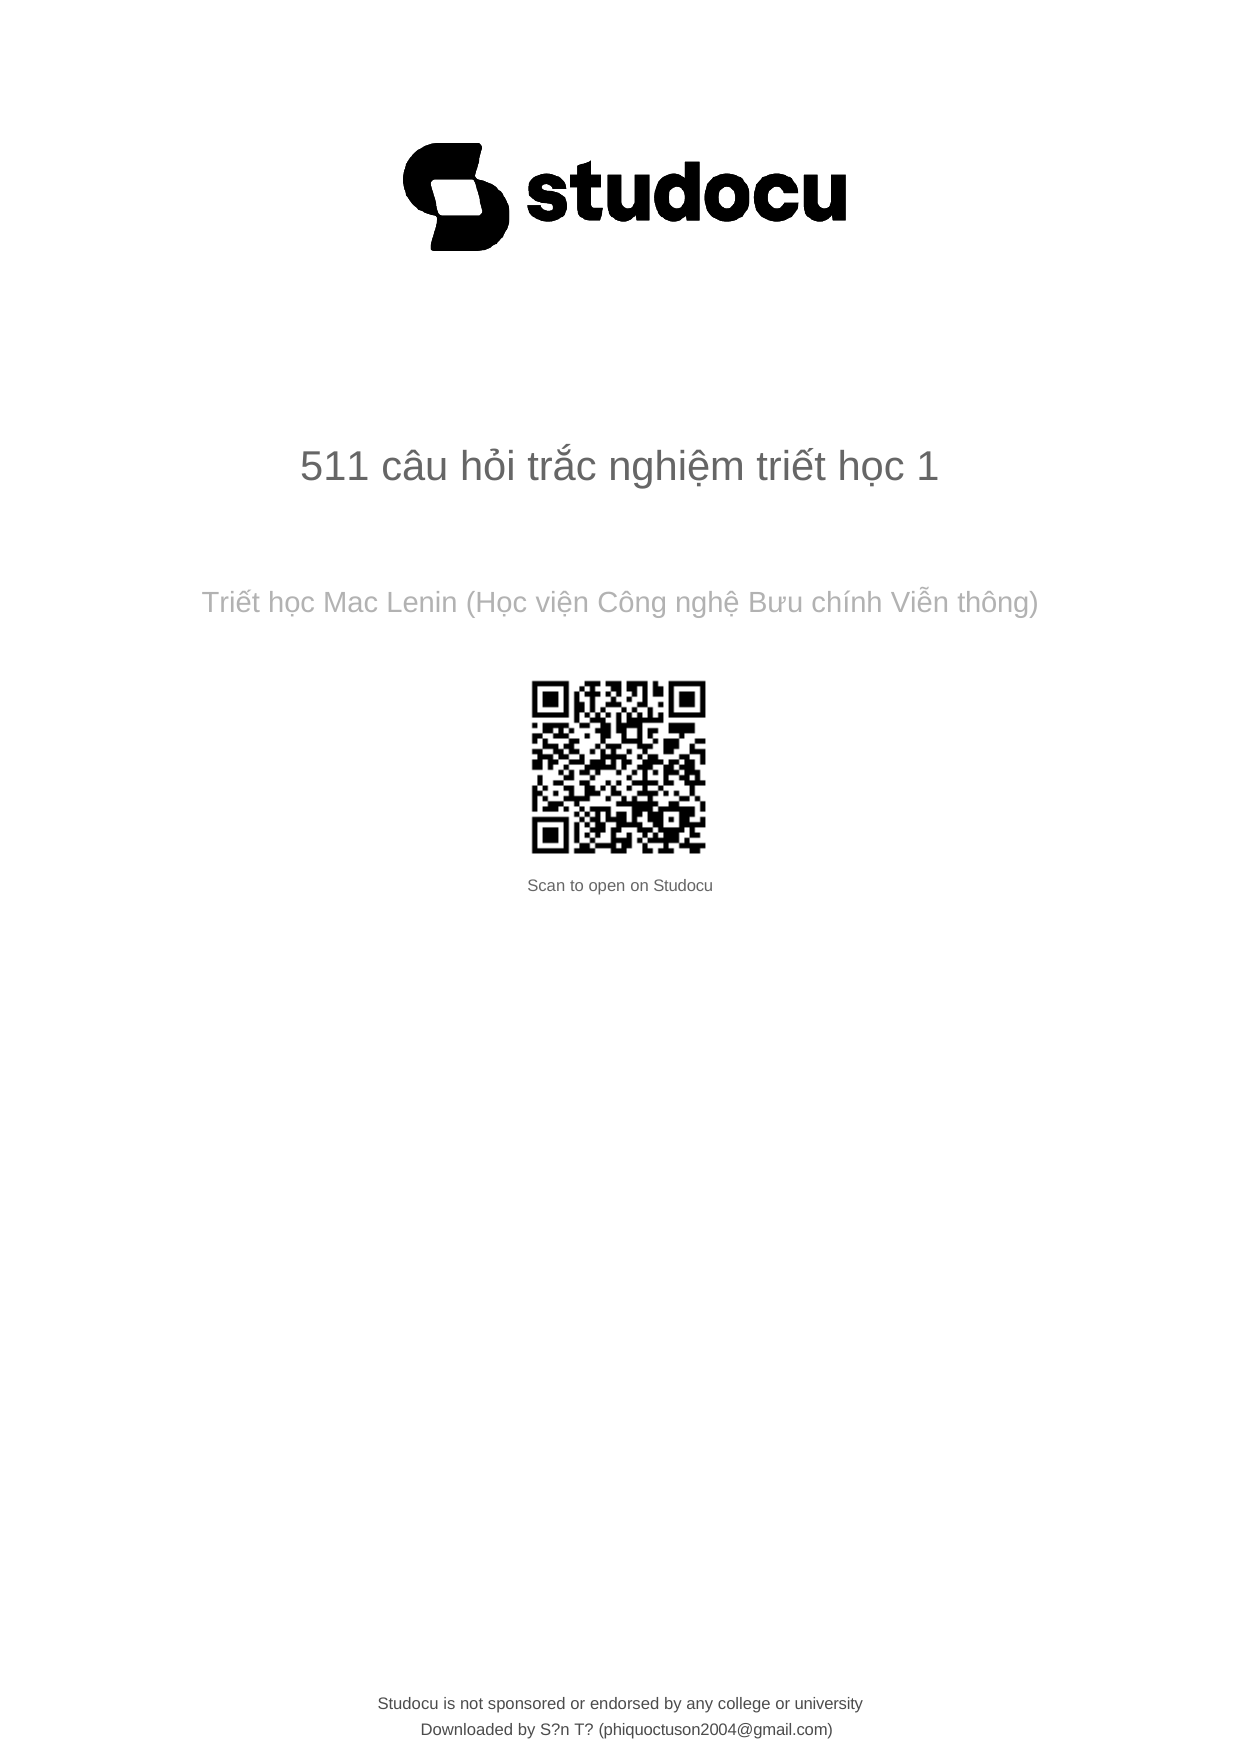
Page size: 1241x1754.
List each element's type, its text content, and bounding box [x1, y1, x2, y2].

picture [203, 143, 1044, 251]
text Studocu is not sponsored or endorsed by any college or university [175, 1693, 1065, 1713]
text 511 câu hỏi trắc nghiệm triết học 1 [175, 441, 1065, 489]
text Scan to open on Studocu [175, 665, 1065, 894]
text Triết học Mac Lenin (Học viện Công nghệ Bưu chính Viễn thông) [175, 586, 1065, 619]
